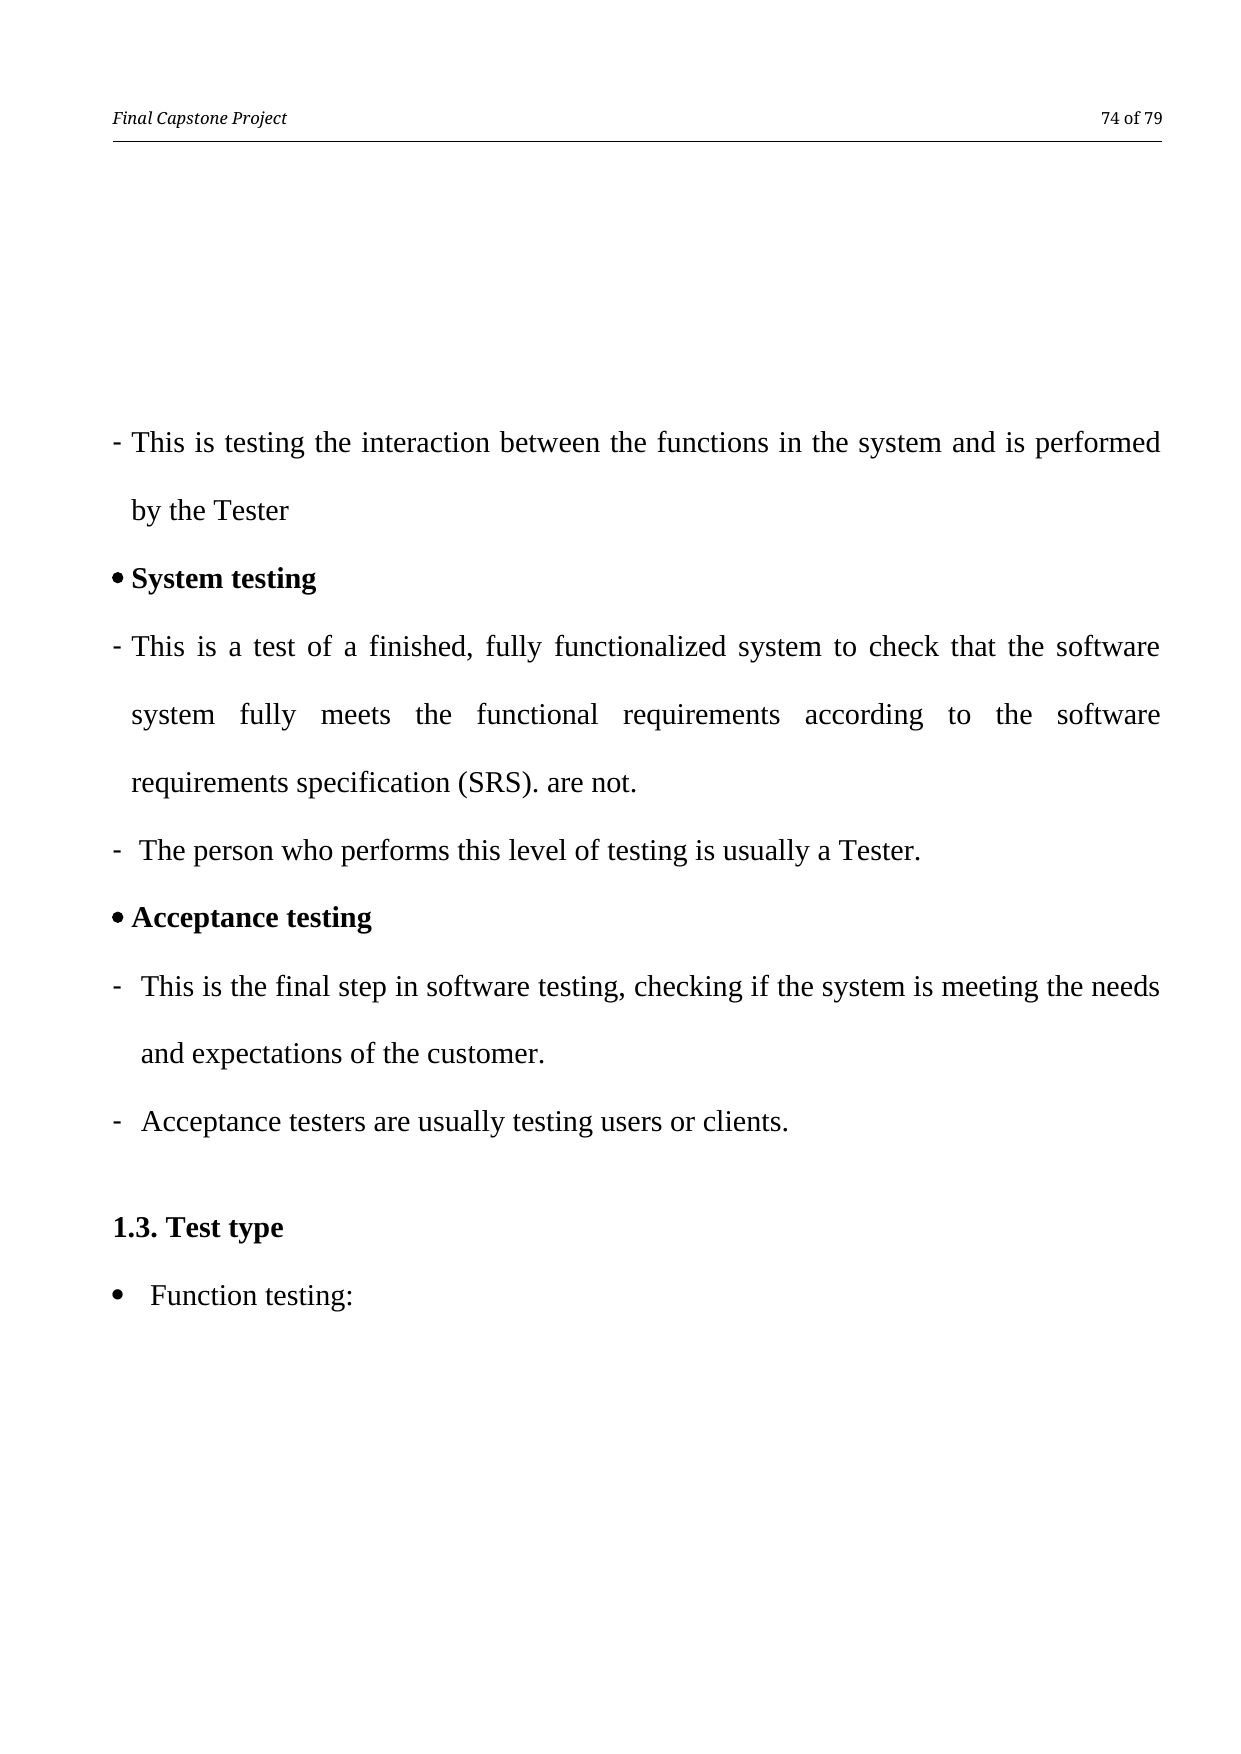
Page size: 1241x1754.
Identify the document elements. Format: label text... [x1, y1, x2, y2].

list This is a test of a finished, fully functionalized system to check that the software system fully meets the functional requirements according to the software requirements specification (SRS). are not. [112, 611, 1162, 815]
list The person who performs this level of testing is usually a Tester. [112, 815, 1162, 883]
list Function testing: [112, 1261, 1162, 1329]
list Acceptance testers are usually testing users or clients. [112, 1087, 1162, 1155]
subtitle 1.3. Test type [112, 1193, 1162, 1261]
list This is testing the interaction between the functions in the system and is performed by the Tester [112, 408, 1162, 543]
list System testing [112, 543, 1162, 611]
list Acceptance testing [112, 883, 1162, 951]
list This is the final step in software testing, checking if the system is meeting the needs and expectations of the customer. [112, 951, 1162, 1087]
